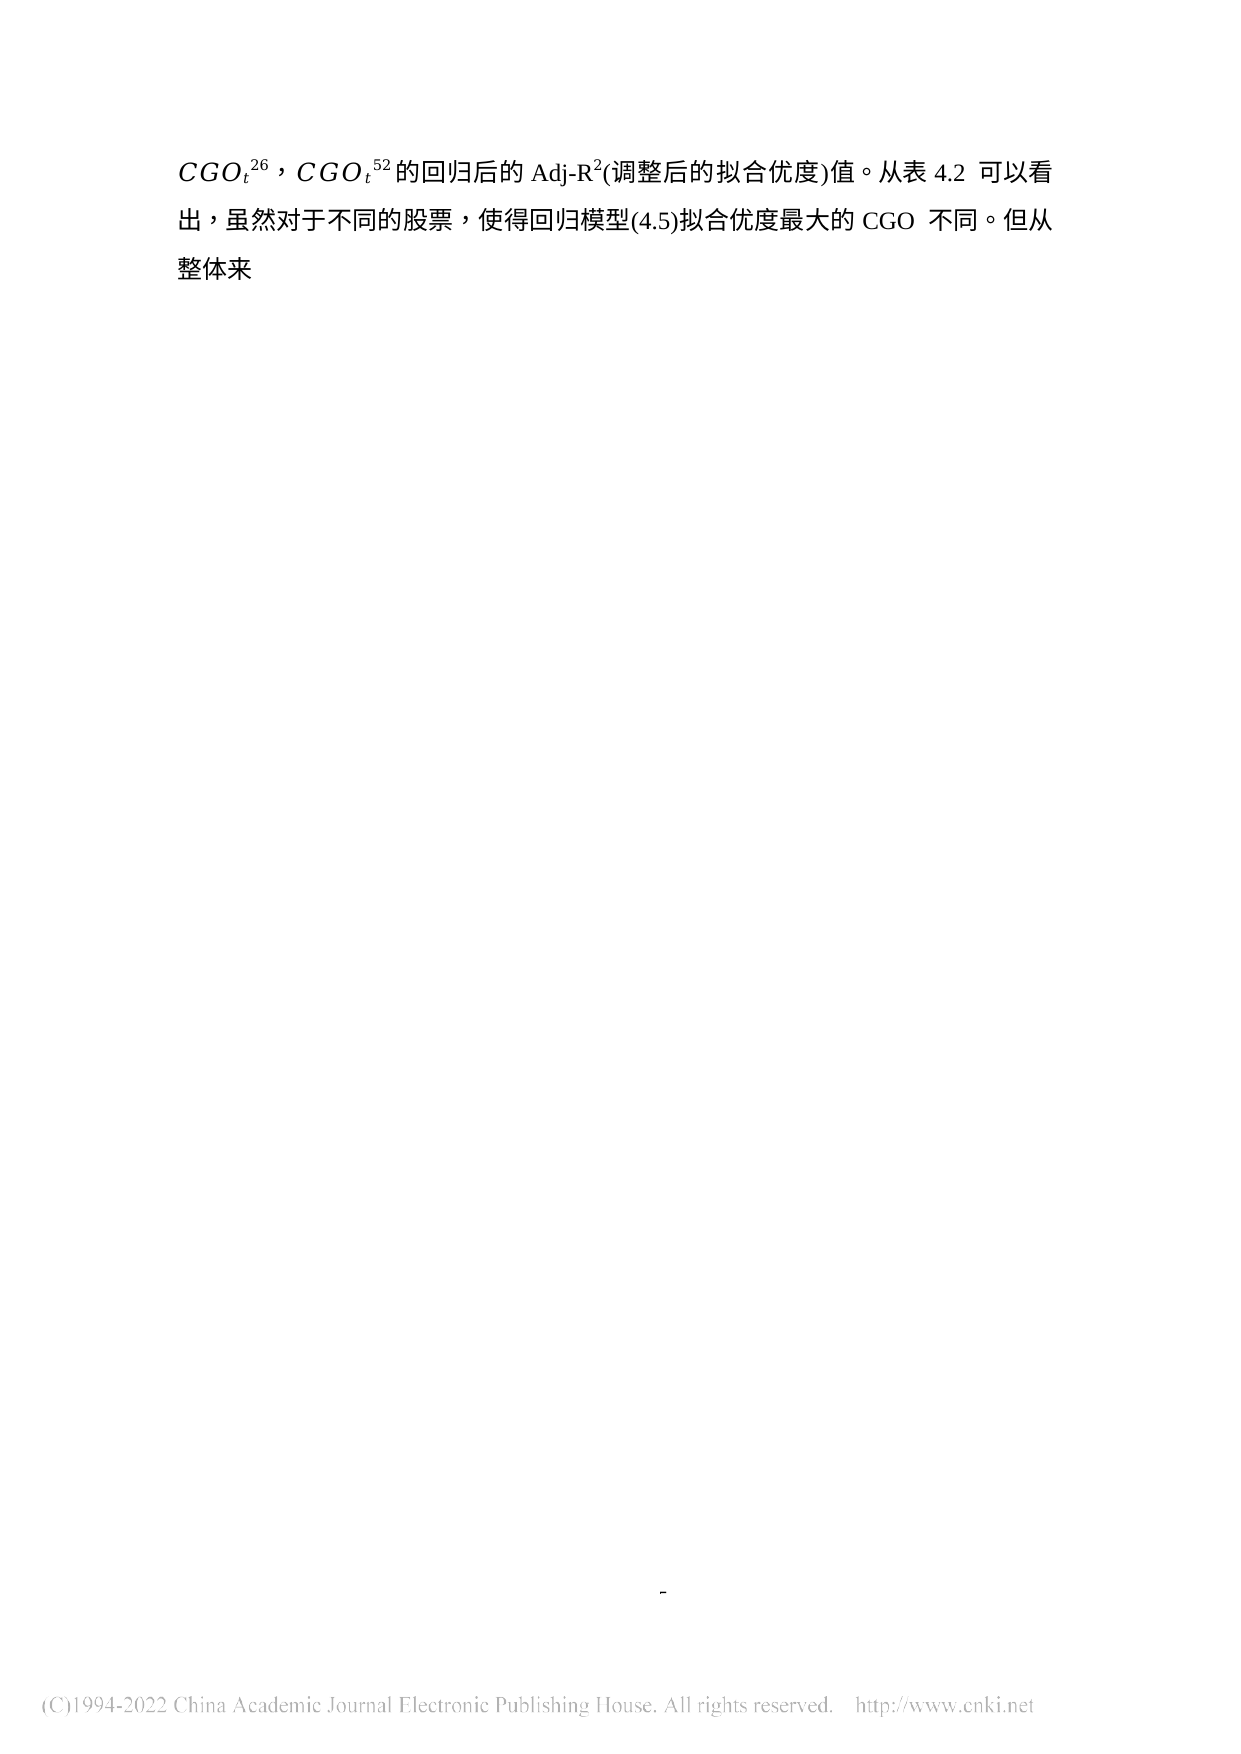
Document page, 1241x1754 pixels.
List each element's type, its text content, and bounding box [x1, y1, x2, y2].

text 𝐶𝐺𝑂𝑡26，𝐶𝐺𝑂𝑡52的回归后的Adj-R2(调整后的拟合优度)值。从表 4.2 可以看出，虽然对于不同的股票，使得回归模型(4.5)拟合优度最大的 CGO 不同。但从整体来 [177, 154, 1053, 286]
picture [42, 1696, 832, 1717]
picture [855, 1696, 1034, 1717]
